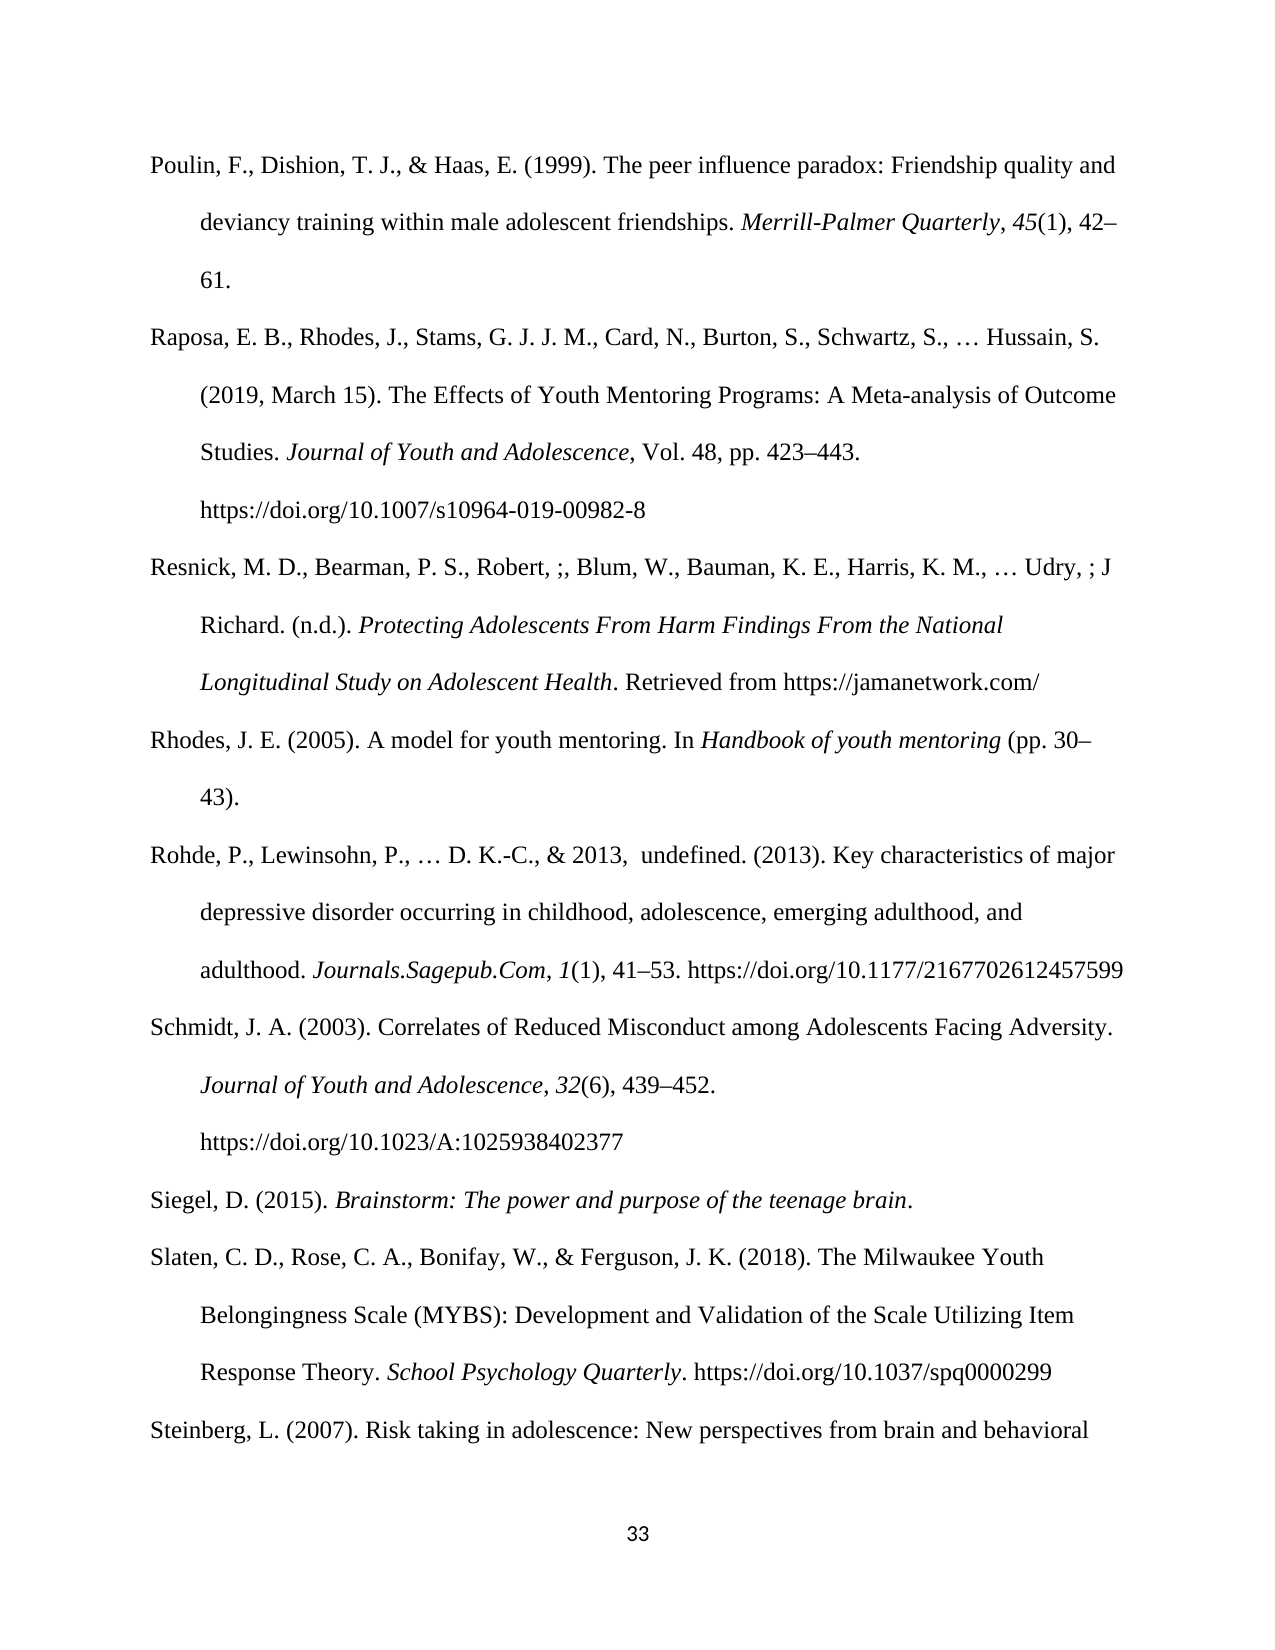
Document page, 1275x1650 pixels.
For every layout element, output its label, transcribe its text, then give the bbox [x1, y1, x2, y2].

text Schmidt, J. A. (2003). Correlates of Reduced Misconduct among Adolescents Facing Adversity. Journal of Youth and Adolescence, 32(6), 439–452. https://doi.org/10.1023/A:1025938402377 [150, 1012, 1125, 1156]
text Rohde, P., Lewinsohn, P., … D. K.-C., & 2013, undefined. (2013). Key characteristics of major depressive disorder occurring in childhood, adolescence, emerging adulthood, and adulthood. Journals.Sagepub.Com, 1(1), 41–53. https://doi.org/10.1177/2167702612457599 [150, 840, 1125, 984]
text Slaten, C. D., Rose, C. A., Bonifay, W., & Ferguson, J. K. (2018). The Milwaukee Youth Belongingness Scale (MYBS): Development and Validation of the Scale Utilizing Item Response Theory. School Psychology Quarterly. https://doi.org/10.1037/spq0000299 [150, 1242, 1125, 1386]
text Resnick, M. D., Bearman, P. S., Robert, ;, Blum, W., Bauman, K. E., Harris, K. M., … Udry, ; J Richard. (n.d.). Protecting Adolescents From Harm Findings From the National Longitudinal Study on Adolescent Health. Retrieved from https://jamanetwork.com/ [150, 552, 1125, 696]
text Siegel, D. (2015). Brainstorm: The power and purpose of the teenage brain. [150, 1185, 1125, 1214]
text Rhodes, J. E. (2005). A model for youth mentoring. In Handbook of youth mentoring (pp. 30–43). [150, 725, 1125, 811]
text Poulin, F., Dishion, T. J., & Haas, E. (1999). The peer influence paradox: Friendship quality and deviancy training within male adolescent friendships. Merrill-Palmer Quarterly, 45(1), 42–61. [150, 150, 1125, 294]
text Raposa, E. B., Rhodes, J., Stams, G. J. J. M., Card, N., Burton, S., Schwartz, S., … Hussain, S. (2019, March 15). The Effects of Youth Mentoring Programs: A Meta-analysis of Outcome Studies. Journal of Youth and Adolescence, Vol. 48, pp. 423–443. https://doi.org/10.1007/s10964-019-00982-8 [150, 322, 1125, 524]
